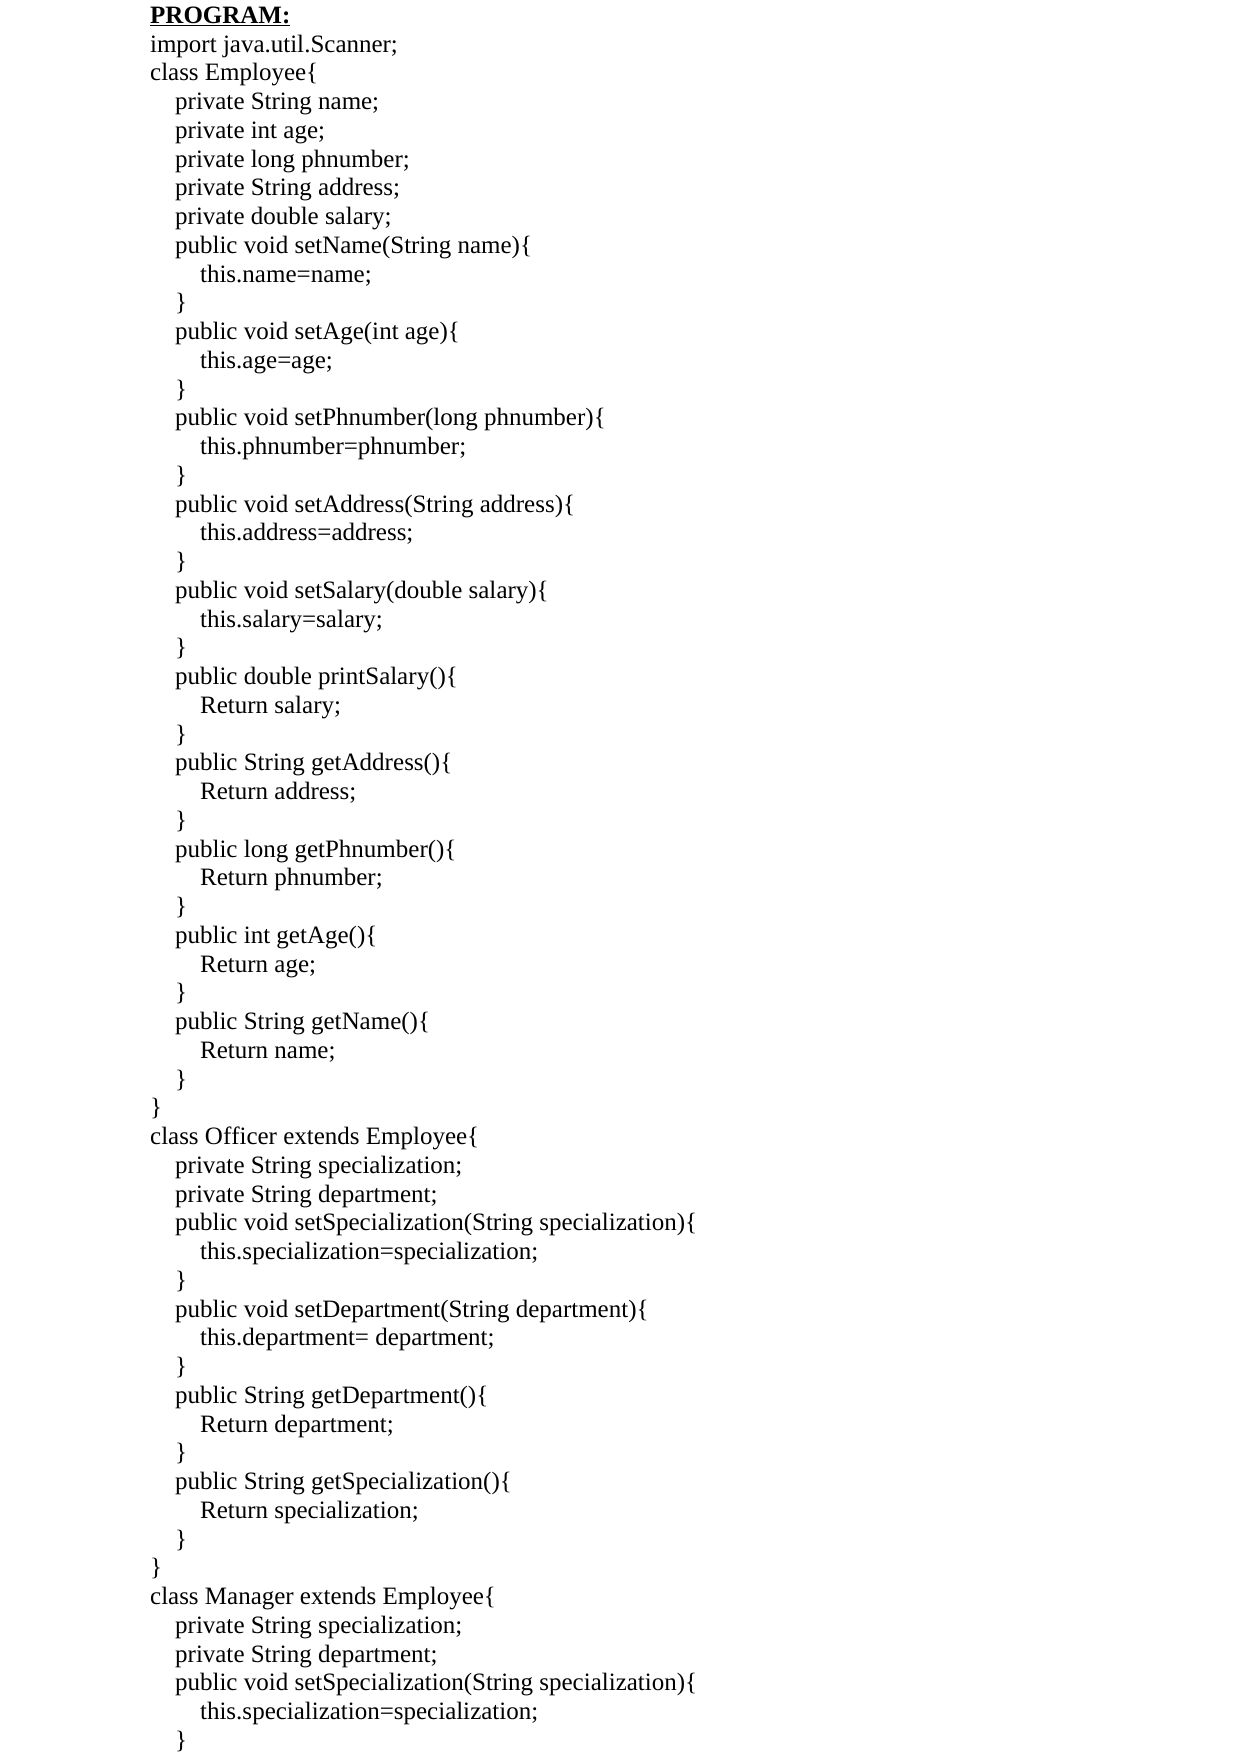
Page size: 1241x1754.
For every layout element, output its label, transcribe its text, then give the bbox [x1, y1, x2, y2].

text class Manager extends Employee{ [150, 1581, 1090, 1610]
text private long phnumber; [150, 144, 1090, 172]
text } [150, 1265, 1090, 1294]
text } [150, 460, 1090, 489]
text Return specialization; [150, 1495, 1090, 1524]
text public void setAddress(String address){ [150, 489, 1090, 517]
text this.address=address; [150, 517, 1090, 546]
text public void setSalary(double salary){ [150, 575, 1090, 604]
text } [150, 1524, 1090, 1552]
text public String getSpecialization(){ [150, 1466, 1090, 1495]
text public String getName(){ [150, 1006, 1090, 1035]
text this.phnumber=phnumber; [150, 431, 1090, 460]
text public void setName(String name){ [150, 230, 1090, 259]
text private String specialization; [150, 1150, 1090, 1179]
text public void setSpecialization(String specialization){ [150, 1207, 1090, 1236]
text } [150, 1092, 1090, 1121]
text class Employee{ [150, 57, 1090, 86]
text this.age=age; [150, 345, 1090, 374]
text } [150, 1725, 1090, 1754]
text } [150, 1437, 1090, 1466]
text } [150, 1552, 1090, 1581]
text private double salary; [150, 201, 1090, 230]
text } [150, 287, 1090, 316]
text Return department; [150, 1409, 1090, 1437]
text private int age; [150, 115, 1090, 144]
text private String department; [150, 1639, 1090, 1667]
text } [150, 805, 1090, 834]
text public void setAge(int age){ [150, 316, 1090, 345]
text import java.util.Scanner; [150, 29, 1090, 57]
text private String address; [150, 172, 1090, 201]
text } [150, 1064, 1090, 1092]
text this.specialization=specialization; [150, 1236, 1090, 1265]
text this.name=name; [150, 259, 1090, 287]
text public void setSpecialization(String specialization){ [150, 1667, 1090, 1696]
text this.salary=salary; [150, 604, 1090, 632]
text } [150, 1351, 1090, 1380]
text } [150, 977, 1090, 1006]
text class Officer extends Employee{ [150, 1121, 1090, 1150]
text private String name; [150, 86, 1090, 115]
text Return salary; [150, 690, 1090, 719]
text public void setPhnumber(long phnumber){ [150, 402, 1090, 431]
text public long getPhnumber(){ [150, 834, 1090, 862]
text Return phnumber; [150, 862, 1090, 891]
text public int getAge(){ [150, 920, 1090, 949]
text public double printSalary(){ [150, 661, 1090, 690]
text private String department; [150, 1179, 1090, 1207]
text } [150, 719, 1090, 747]
text public String getAddress(){ [150, 747, 1090, 776]
text } [150, 374, 1090, 402]
text public String getDepartment(){ [150, 1380, 1090, 1409]
text Return address; [150, 776, 1090, 805]
text Return age; [150, 949, 1090, 977]
text public void setDepartment(String department){ [150, 1294, 1090, 1322]
text this.specialization=specialization; [150, 1696, 1090, 1725]
text PROGRAM: [150, 0, 1090, 29]
text Return name; [150, 1035, 1090, 1064]
text this.department= department; [150, 1322, 1090, 1351]
text } [150, 891, 1090, 920]
text private String specialization; [150, 1610, 1090, 1639]
text } [150, 546, 1090, 575]
text } [150, 632, 1090, 661]
